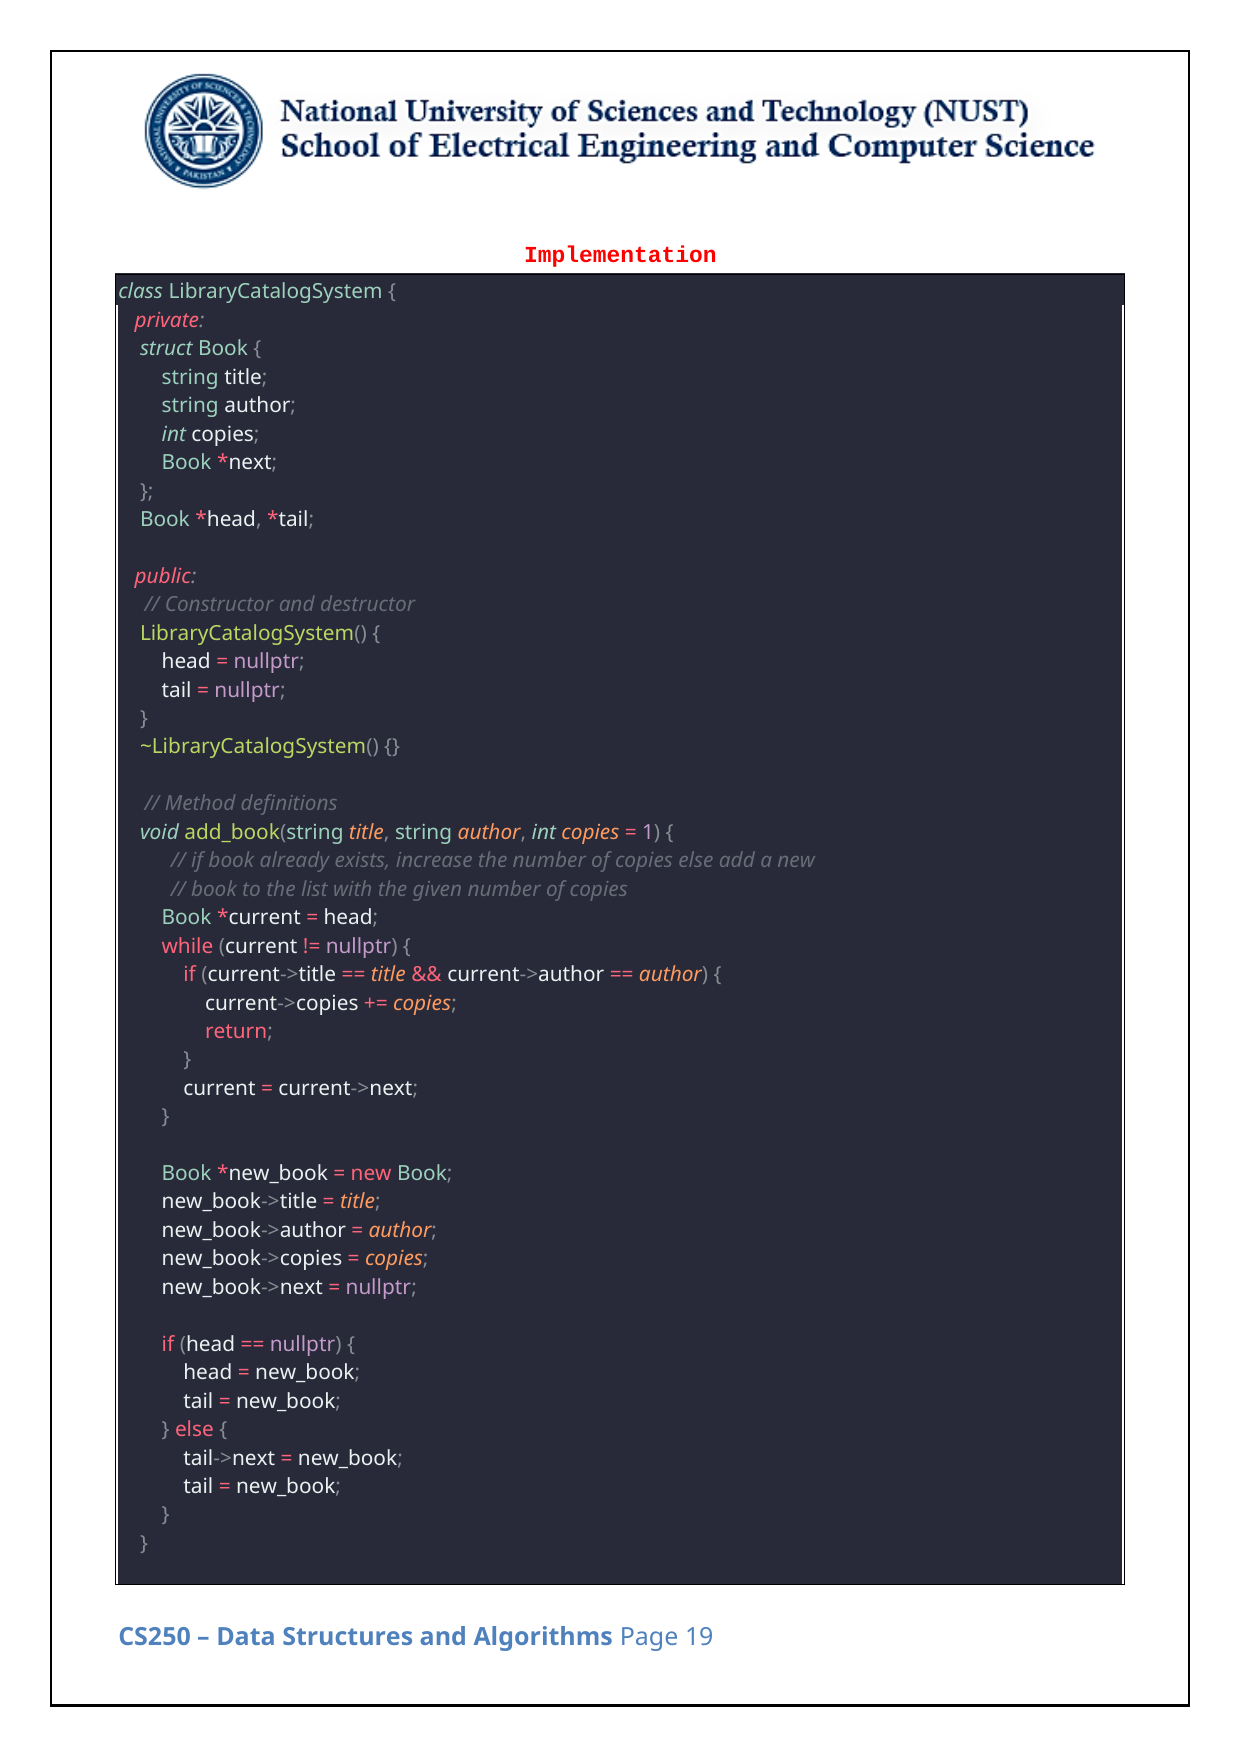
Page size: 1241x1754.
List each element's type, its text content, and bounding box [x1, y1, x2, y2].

text // Constructor and destructor [118, 589, 1122, 618]
text tail = new_book; [118, 1386, 1122, 1414]
text } [118, 1101, 1122, 1130]
text public: [118, 561, 1122, 589]
text // Method definitions [118, 788, 1122, 817]
text string author; [118, 390, 1122, 419]
text Book *current = head; [118, 902, 1122, 931]
text new_book->author = author; [118, 1215, 1122, 1243]
text } [118, 703, 1122, 732]
text struct Book { [118, 333, 1122, 362]
text string title; [118, 362, 1122, 390]
text new_book->title = title; [118, 1187, 1122, 1215]
text tail = new_book; [118, 1471, 1122, 1499]
text Book *new_book = new Book; [118, 1158, 1122, 1187]
text // book to the list with the given number of copies [118, 874, 1122, 902]
text head = new_book; [118, 1357, 1122, 1386]
text tail = nullptr; [118, 675, 1122, 703]
text Implementation [118, 244, 1122, 270]
text int copies; [118, 419, 1122, 447]
text LibraryCatalogSystem() { [118, 618, 1122, 646]
text if (head == nullptr) { [118, 1329, 1122, 1357]
text new_book->next = nullptr; [118, 1272, 1122, 1300]
text private: [118, 305, 1122, 333]
text class LibraryCatalogSystem { [116, 275, 1124, 305]
text if (current->title == title && current->author == author) { [118, 959, 1122, 988]
text current = current->next; [118, 1073, 1122, 1101]
text void add_book(string title, string author, int copies = 1) { [118, 817, 1122, 845]
text Book *head, *tail; [118, 504, 1122, 533]
text }; [118, 476, 1122, 504]
text head = nullptr; [118, 646, 1122, 675]
text while (current != nullptr) { [118, 931, 1122, 959]
text ~LibraryCatalogSystem() {} [118, 732, 1122, 760]
text } [118, 1044, 1122, 1073]
text current->copies += copies; [118, 988, 1122, 1016]
text } [118, 1499, 1122, 1528]
text new_book->copies = copies; [118, 1243, 1122, 1272]
text return; [118, 1016, 1122, 1044]
text Book *next; [118, 447, 1122, 476]
text } [118, 1528, 1122, 1556]
text tail->next = new_book; [118, 1443, 1122, 1471]
text // if book already exists, increase the number of copies else add a new [118, 845, 1122, 874]
picture [132, 68, 1108, 199]
text } else { [118, 1414, 1122, 1443]
